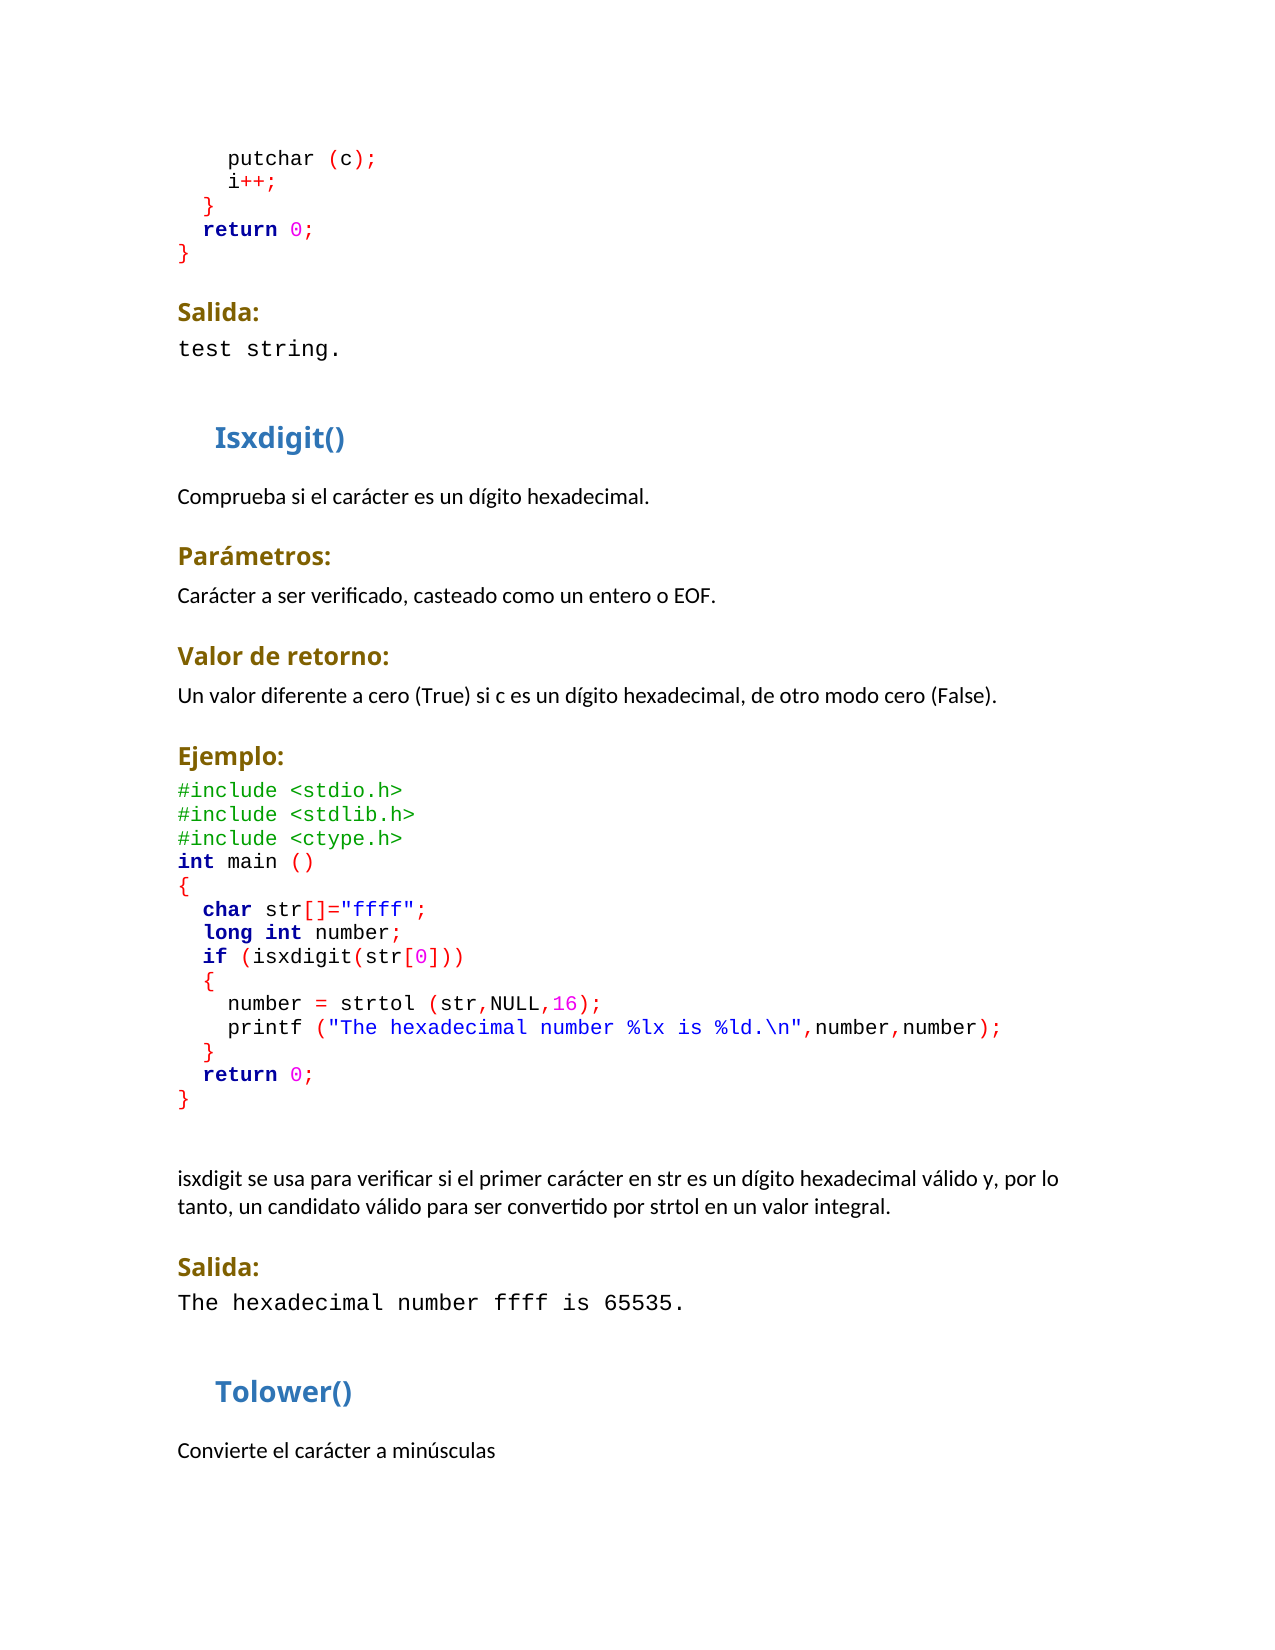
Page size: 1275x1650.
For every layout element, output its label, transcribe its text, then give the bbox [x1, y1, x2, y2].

text Tolower() [215, 1371, 1098, 1411]
text } [177, 1041, 1098, 1064]
text Un valor diferente a cero (True) si c es un dígito hexadecimal, de otro modo cero (False). [177, 681, 1098, 709]
text { [177, 875, 1098, 899]
text isxdigit se usa para verificar si el primer carácter en str es un dígito hexadecimal válido y, por lo tanto, un candidato válido para ser convertido por strtol en un valor integral. [177, 1164, 1098, 1220]
text Carácter a ser verificado, casteado como un entero o EOF. [177, 581, 1098, 609]
text long int number; [177, 922, 1098, 946]
text Ejemplo: [177, 738, 1098, 772]
text putchar (c); [177, 148, 1098, 171]
text { [177, 970, 1098, 993]
text Parámetros: [177, 539, 1098, 573]
text number = strtol (str,NULL,16); [177, 993, 1098, 1017]
text Comprueba si el carácter es un dígito hexadecimal. [177, 482, 1098, 510]
text return 0; [177, 218, 1098, 242]
text i++; [177, 171, 1098, 195]
text Valor de retorno: [177, 638, 1098, 673]
text test string. [177, 337, 1098, 363]
text char str[]="ffff"; [177, 899, 1098, 922]
text if (isxdigit(str[0])) [177, 946, 1098, 970]
text } [177, 195, 1098, 218]
text int main () [177, 851, 1098, 875]
text Convierte el carácter a minúsculas [177, 1436, 1098, 1464]
text } [177, 1088, 1098, 1112]
text return 0; [177, 1064, 1098, 1088]
text #include <ctype.h> [177, 828, 1098, 851]
text Isxdigit() [215, 417, 1098, 457]
text Salida: [177, 1249, 1098, 1283]
text The hexadecimal number ffff is 65535. [177, 1292, 1098, 1317]
text Salida: [177, 295, 1098, 329]
text } [177, 242, 1098, 266]
text #include <stdlib.h> [177, 804, 1098, 828]
text #include <stdio.h> [177, 781, 1098, 804]
text printf ("The hexadecimal number %lx is %ld.\n",number,number); [177, 1017, 1098, 1041]
